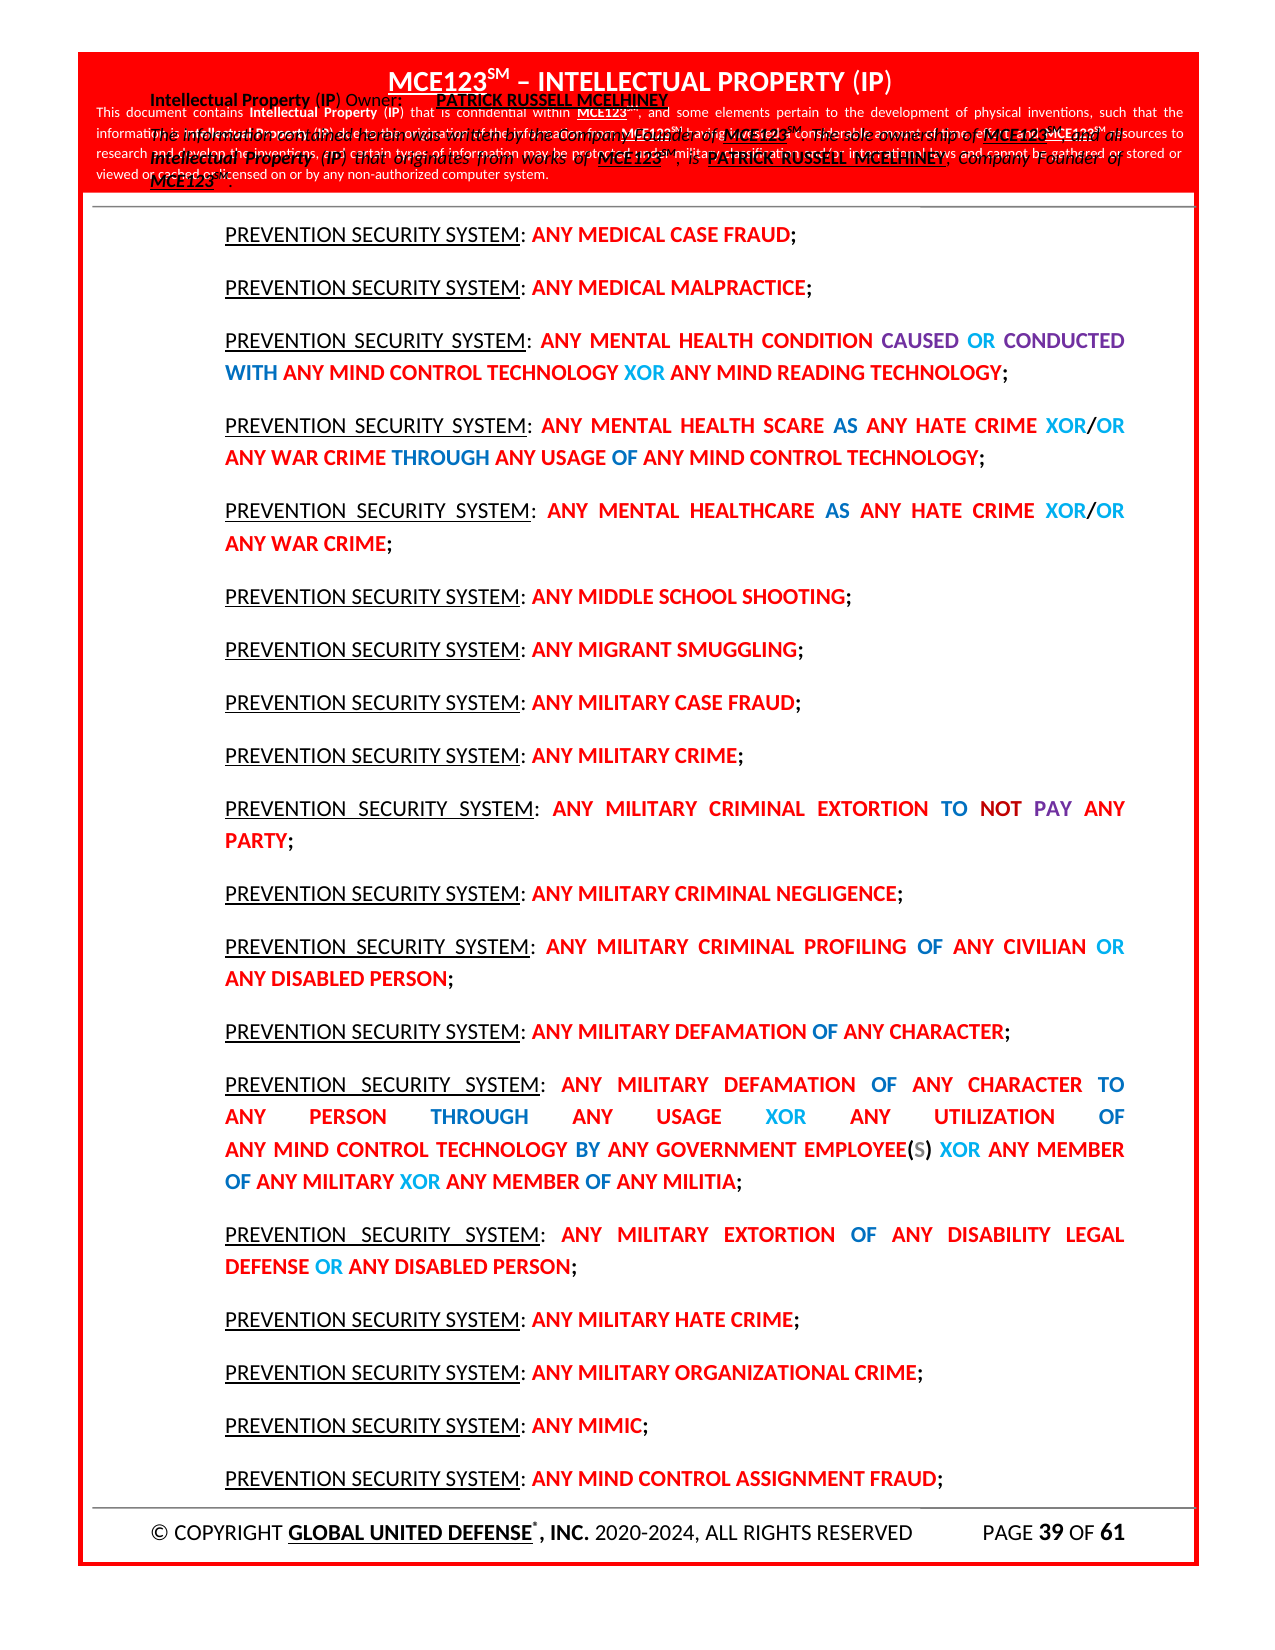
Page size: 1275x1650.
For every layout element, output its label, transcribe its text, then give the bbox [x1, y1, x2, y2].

text PREVENTION SECURITY SYSTEM: ANY MILITARY DEFAMATION OF ANY CHARACTER TO ANY PERSON THROUGH ANY USAGE XOR ANY UTILIZATION OF ANY MIND CONTROL TECHNOLOGY BY ANY GOVERNMENT EMPLOYEE(S) XOR ANY MEMBER OF ANY MILITARY XOR ANY MEMBER OF ANY MILITIA; [225, 1070, 1125, 1195]
text PREVENTION SECURITY SYSTEM: ANY MILITARY CRIMINAL EXTORTION TO NOT PAY ANY PARTY; [225, 794, 1125, 854]
text PREVENTION SECURITY SYSTEM: ANY MILITARY HATE CRIME; [225, 1305, 1125, 1333]
text PREVENTION SECURITY SYSTEM: ANY MENTAL HEALTHCARE AS ANY HATE CRIME XOR/OR ANY WAR CRIME; [225, 497, 1125, 557]
text PREVENTION SECURITY SYSTEM: ANY MENTAL HEALTH CONDITION CAUSED OR CONDUCTED WITH ANY MIND CONTROL TECHNOLOGY XOR ANY MIND READING TECHNOLOGY; [225, 326, 1125, 386]
text PREVENTION SECURITY SYSTEM: ANY MILITARY EXTORTION OF ANY DISABILITY LEGAL DEFENSE OR ANY DISABLED PERSON; [225, 1220, 1125, 1280]
text PREVENTION SECURITY SYSTEM: ANY MILITARY CASE FRAUD; [225, 688, 1125, 716]
text PREVENTION SECURITY SYSTEM: ANY MIDDLE SCHOOL SHOOTING; [225, 582, 1125, 610]
text PREVENTION SECURITY SYSTEM: ANY MENTAL HEALTH SCARE AS ANY HATE CRIME XOR/OR ANY WAR CRIME THROUGH ANY USAGE OF ANY MIND CONTROL TECHNOLOGY; [225, 411, 1125, 472]
text PREVENTION SECURITY SYSTEM: ANY MEDICAL CASE FRAUD; [225, 220, 1125, 248]
text PREVENTION SECURITY SYSTEM: ANY MEDICAL MALPRACTICE; [225, 273, 1125, 301]
text PREVENTION SECURITY SYSTEM: ANY MIMIC; [225, 1411, 1125, 1439]
text PREVENTION SECURITY SYSTEM: ANY MILITARY CRIMINAL PROFILING OF ANY CIVILIAN OR ANY DISABLED PERSON; [225, 932, 1125, 992]
text PREVENTION SECURITY SYSTEM: ANY MILITARY CRIME; [225, 741, 1125, 769]
text PREVENTION SECURITY SYSTEM: ANY MIND CONTROL ASSIGNMENT FRAUD; [225, 1464, 1125, 1492]
text PREVENTION SECURITY SYSTEM: ANY MIGRANT SMUGGLING; [225, 635, 1125, 663]
text PREVENTION SECURITY SYSTEM: ANY MILITARY ORGANIZATIONAL CRIME; [225, 1358, 1125, 1386]
text PREVENTION SECURITY SYSTEM: ANY MILITARY CRIMINAL NEGLIGENCE; [225, 879, 1125, 907]
text PREVENTION SECURITY SYSTEM: ANY MILITARY DEFAMATION OF ANY CHARACTER; [225, 1017, 1125, 1045]
